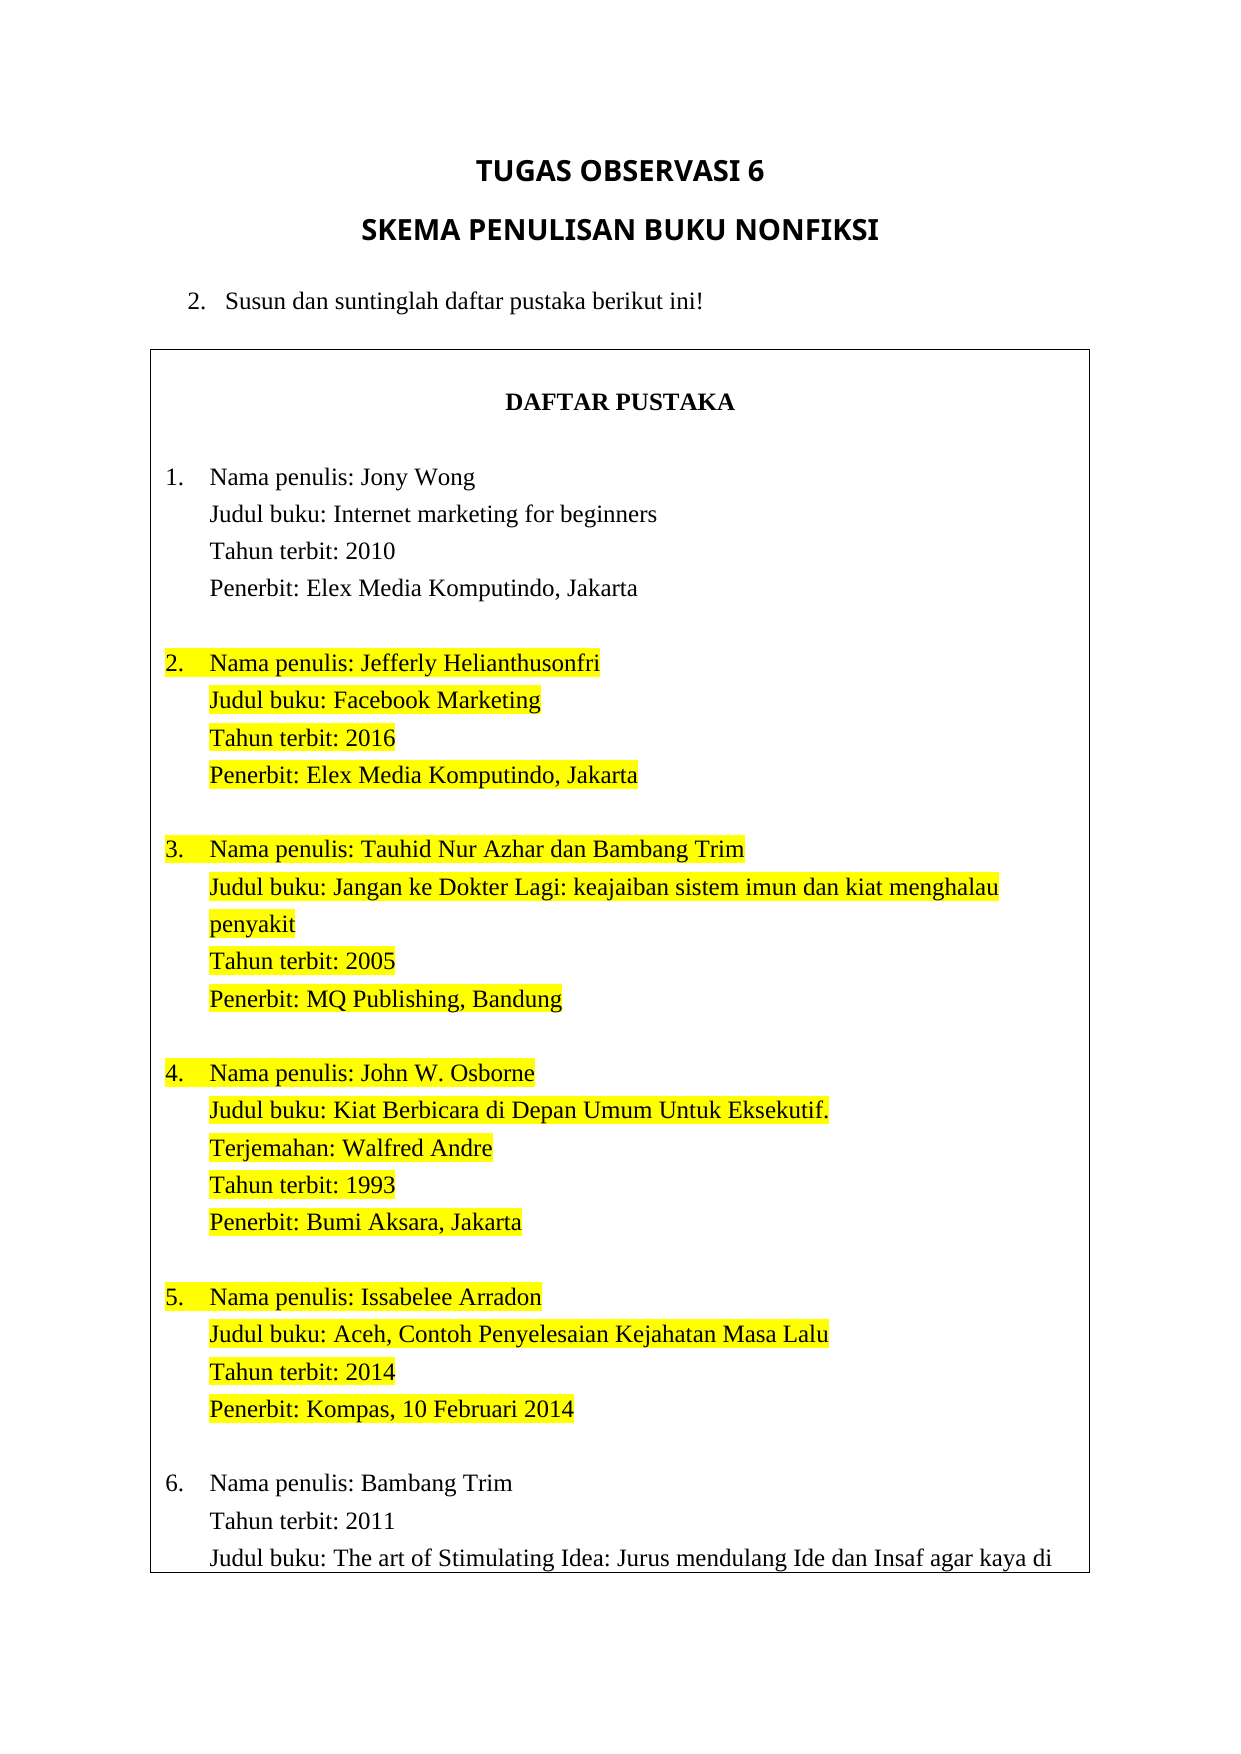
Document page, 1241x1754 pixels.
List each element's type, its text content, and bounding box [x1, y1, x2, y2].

text TUGAS OBSERVASI 6 [150, 150, 1090, 190]
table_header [151, 350, 1089, 1572]
list Susun dan suntinglah daftar pustaka berikut ini! [187, 286, 1090, 315]
text SKEMA PENULISAN BUKU NONFIKSI [150, 209, 1090, 249]
